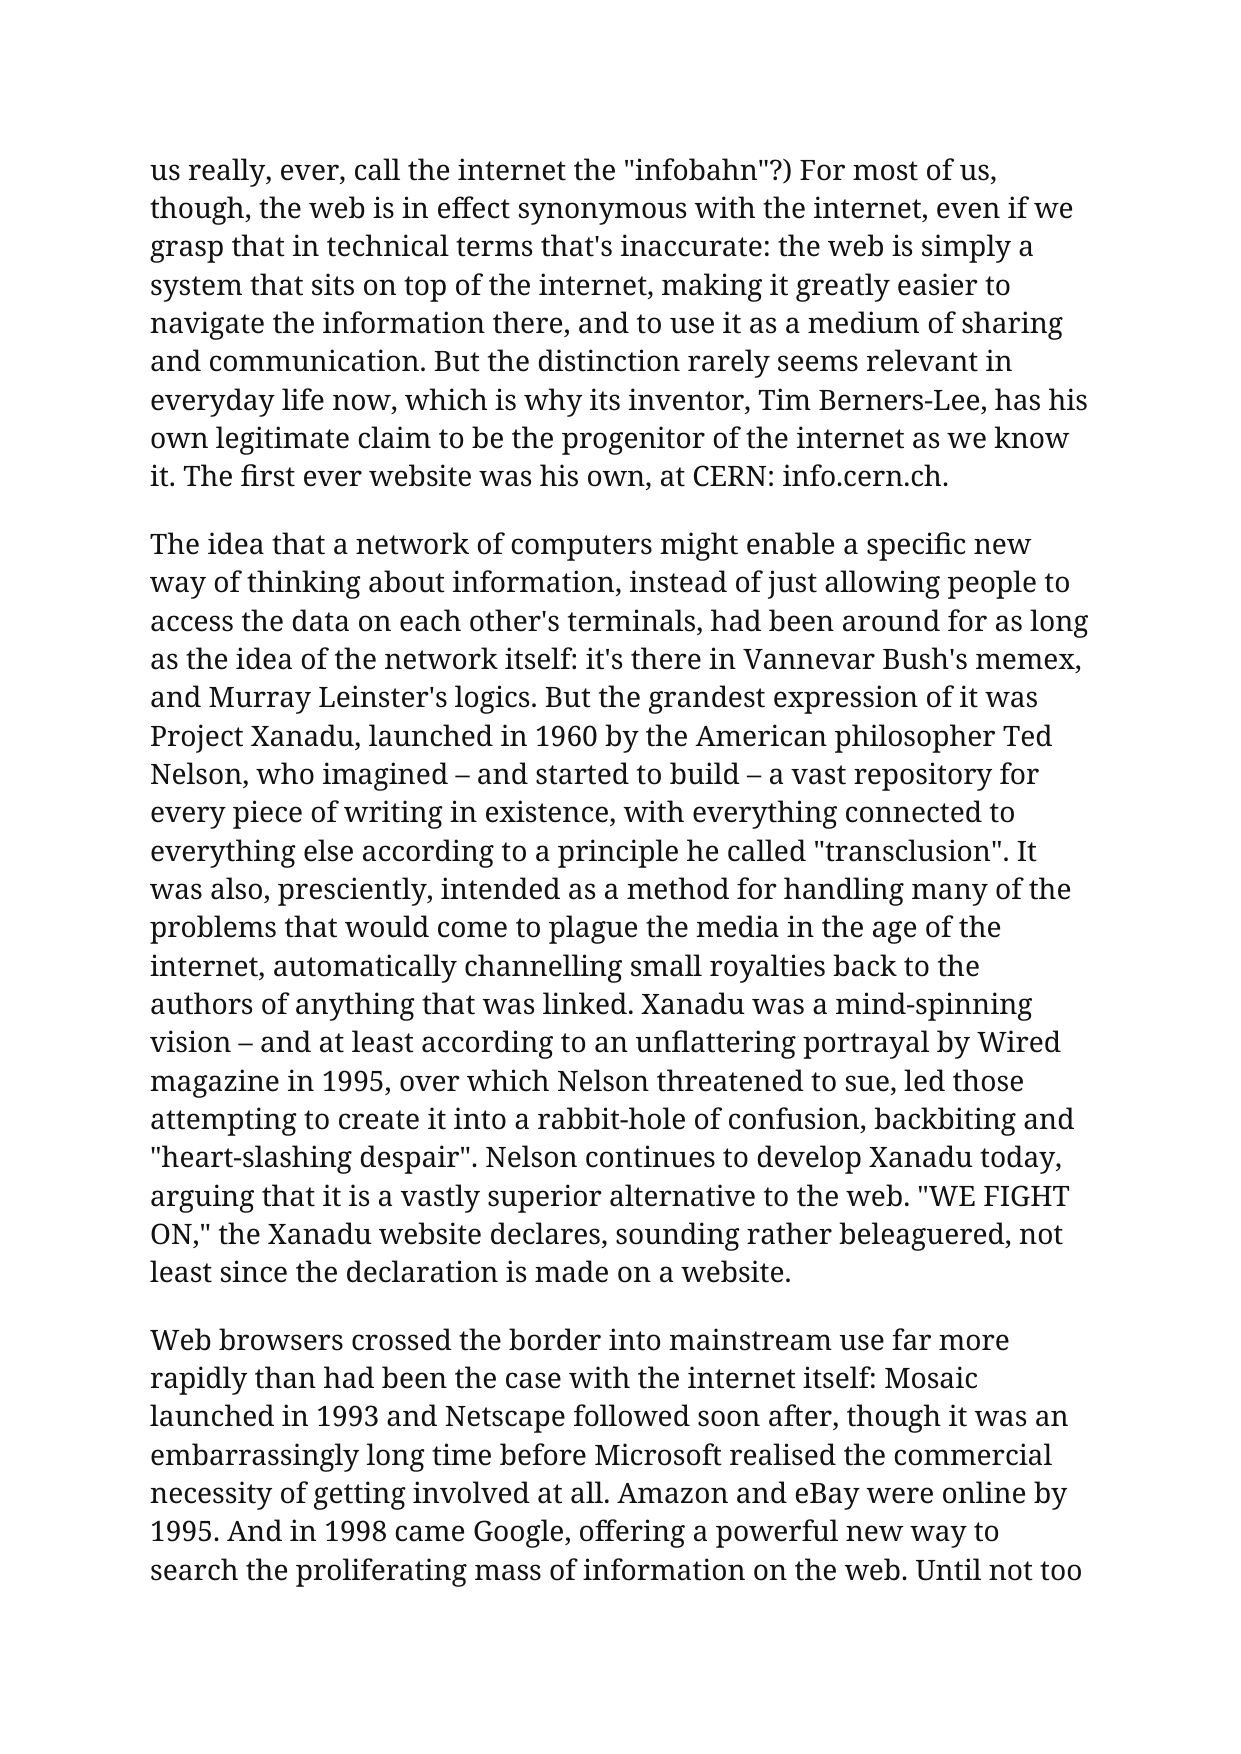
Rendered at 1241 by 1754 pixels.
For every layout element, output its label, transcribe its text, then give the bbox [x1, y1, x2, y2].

text The idea that a network of computers might enable a specific new way of thinking about information, instead of just allowing people to access the data on each other's terminals, had been around for as long as the idea of the network itself: it's there in Vannevar Bush's memex, and Murray Leinster's logics. But the grandest expression of it was Project Xanadu, launched in 1960 by the American philosopher Ted Nelson, who imagined – and started to build – a vast repository for every piece of writing in existence, with everything connected to everything else according to a principle he called "transclusion". It was also, presciently, intended as a method for handling many of the problems that would come to plague the media in the age of the internet, automatically channelling small royalties back to the authors of anything that was linked. Xanadu was a mind-spinning vision – and at least according to an unflattering portrayal by Wired magazine in 1995, over which Nelson threatened to sue, led those attempting to create it into a rabbit-hole of confusion, backbiting and "heart-slashing despair". Nelson continues to develop Xanadu today, arguing that it is a vastly superior alternative to the web. "WE FIGHT ON," the Xanadu website declares, sounding rather beleaguered, not least since the declaration is made on a website. [150, 524, 1090, 1291]
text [150, 1320, 1090, 1588]
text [150, 150, 1090, 495]
